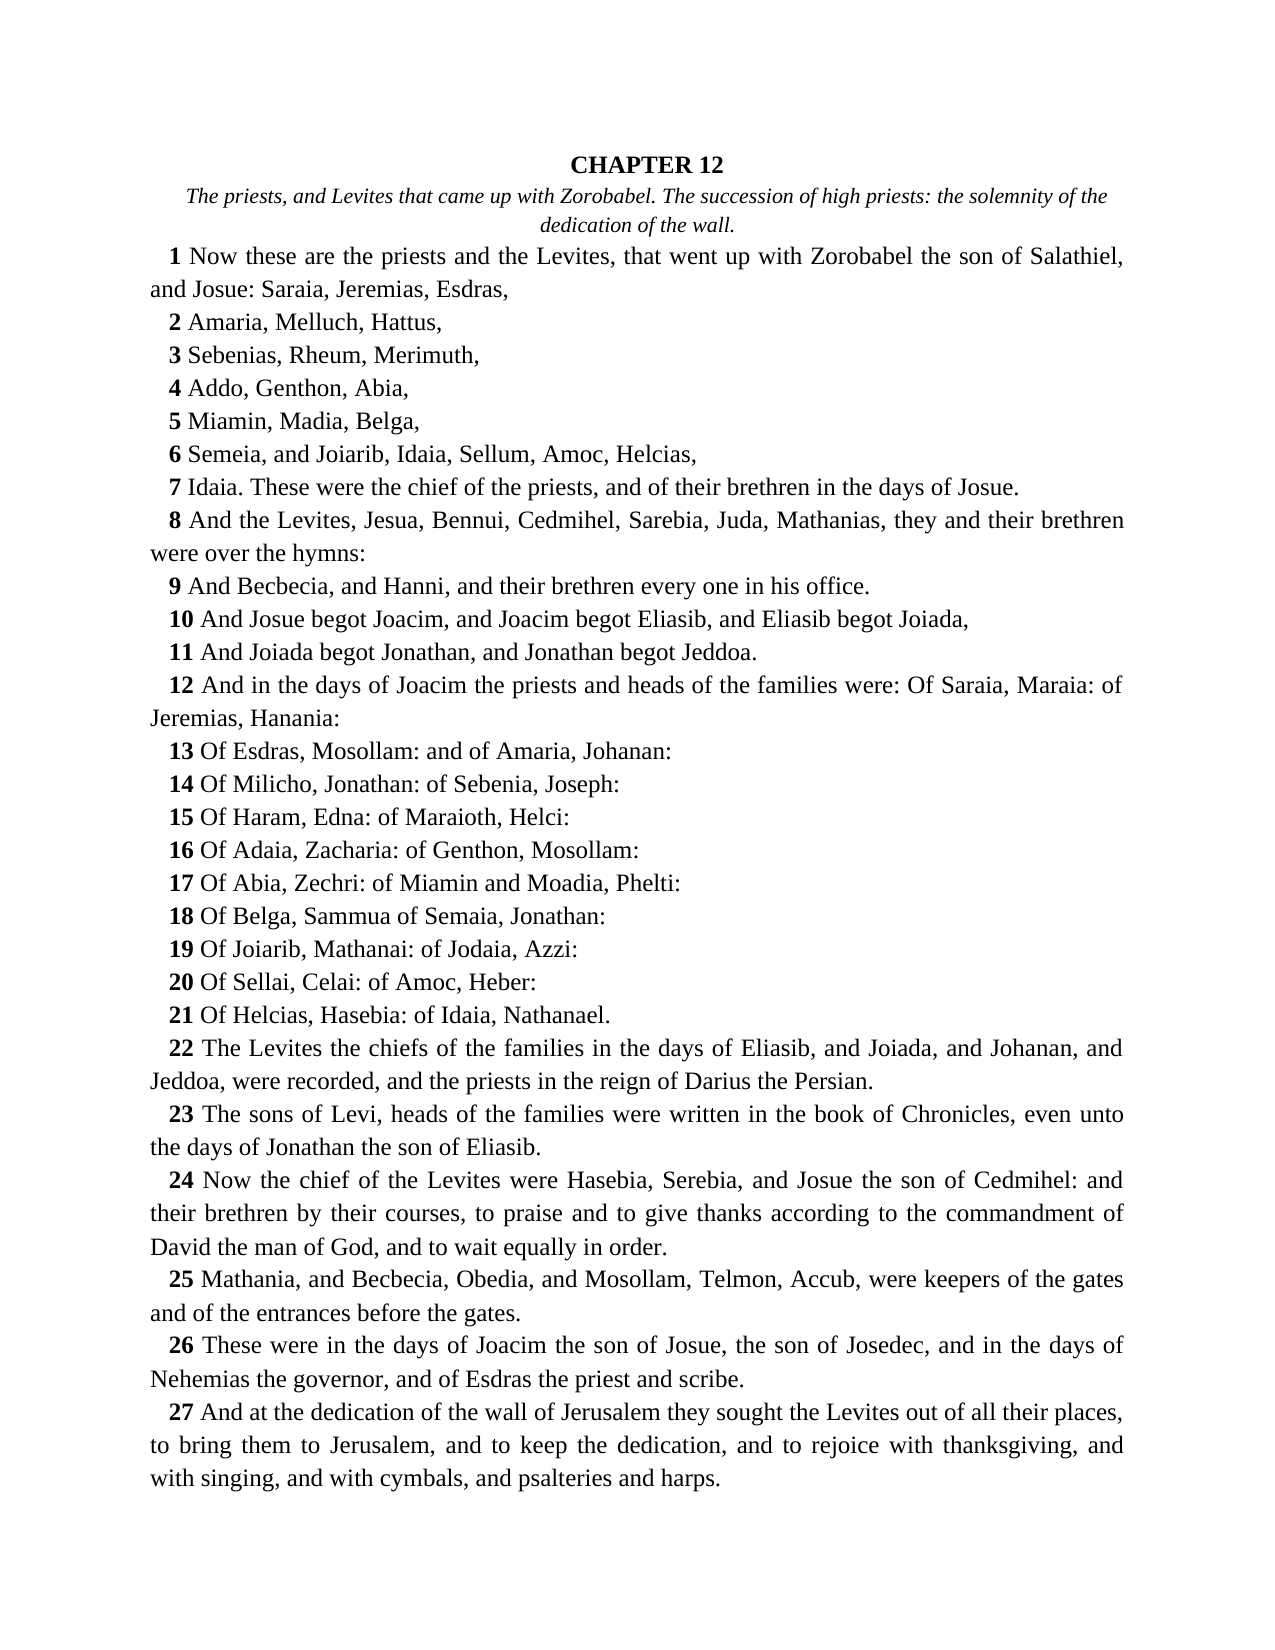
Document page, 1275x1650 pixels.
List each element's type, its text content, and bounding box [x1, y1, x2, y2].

text 20 Of Sellai, Celai: of Amoc, Heber: [150, 967, 1125, 996]
text CHAPTER 12 [150, 150, 1125, 179]
text 7 Idaia. These were the chief of the priests, and of their brethren in the days of Josue. [150, 472, 1125, 501]
text 26 These were in the days of Joacim the son of Josue, the son of Josedec, and in the days of Nehemias the governor, and of Esdras the priest and scribe. [150, 1331, 1125, 1392]
text 5 Miamin, Madia, Belga, [150, 406, 1125, 435]
text 2 Amaria, Melluch, Hattus, [150, 307, 1125, 336]
text 21 Of Helcias, Hasebia: of Idaia, Nathanael. [150, 1000, 1125, 1029]
text 16 Of Adaia, Zacharia: of Genthon, Mosollam: [150, 835, 1125, 864]
text 27 And at the dedication of the wall of Jerusalem they sought the Levites out of all their places, to bring them to Jerusalem, and to keep the dedication, and to rejoice with thanksgiving, and with singing, and with cymbals, and psalteries and harps. [150, 1397, 1125, 1491]
text 22 The Levites the chiefs of the families in the days of Eliasib, and Joiada, and Johanan, and Jeddoa, were recorded, and the priests in the reign of Darius the Persian. [150, 1033, 1125, 1095]
text 1 Now these are the priests and the Levites, that went up with Zorobabel the son of Salathiel, and Josue: Saraia, Jeremias, Esdras, [150, 241, 1125, 303]
text 4 Addo, Genthon, Abia, [150, 373, 1125, 402]
text The priests, and Levites that came up with Zorobabel. The succession of high priests: the solemnity of the dedication of the wall. [150, 183, 1125, 237]
text 15 Of Haram, Edna: of Maraioth, Helci: [150, 802, 1125, 831]
text 18 Of Belga, Sammua of Semaia, Jonathan: [150, 901, 1125, 930]
text 19 Of Joiarib, Mathanai: of Jodaia, Azzi: [150, 934, 1125, 963]
text 12 And in the days of Joacim the priests and heads of the families were: Of Saraia, Maraia: of Jeremias, Hanania: [150, 670, 1125, 732]
text 25 Mathania, and Becbecia, Obedia, and Mosollam, Telmon, Accub, were keepers of the gates and of the entrances before the gates. [150, 1264, 1125, 1326]
text 10 And Josue begot Joacim, and Joacim begot Eliasib, and Eliasib begot Joiada, [150, 604, 1125, 633]
text 13 Of Esdras, Mosollam: and of Amaria, Johanan: [150, 736, 1125, 765]
text 3 Sebenias, Rheum, Merimuth, [150, 340, 1125, 369]
text 11 And Joiada begot Jonathan, and Jonathan begot Jeddoa. [150, 637, 1125, 666]
text 6 Semeia, and Joiarib, Idaia, Sellum, Amoc, Helcias, [150, 439, 1125, 468]
text 8 And the Levites, Jesua, Bennui, Cedmihel, Sarebia, Juda, Mathanias, they and their brethren were over the hymns: [150, 505, 1125, 567]
text 14 Of Milicho, Jonathan: of Sebenia, Joseph: [150, 769, 1125, 798]
text 17 Of Abia, Zechri: of Miamin and Moadia, Phelti: [150, 868, 1125, 897]
text 23 The sons of Levi, heads of the families were written in the book of Chronicles, even unto the days of Jonathan the son of Eliasib. [150, 1099, 1125, 1161]
text 9 And Becbecia, and Hanni, and their brethren every one in his office. [150, 571, 1125, 600]
text 24 Now the chief of the Levites were Hasebia, Serebia, and Josue the son of Cedmihel: and their brethren by their courses, to praise and to give thanks according to the commandment of David the man of God, and to wait equally in order. [150, 1166, 1125, 1260]
